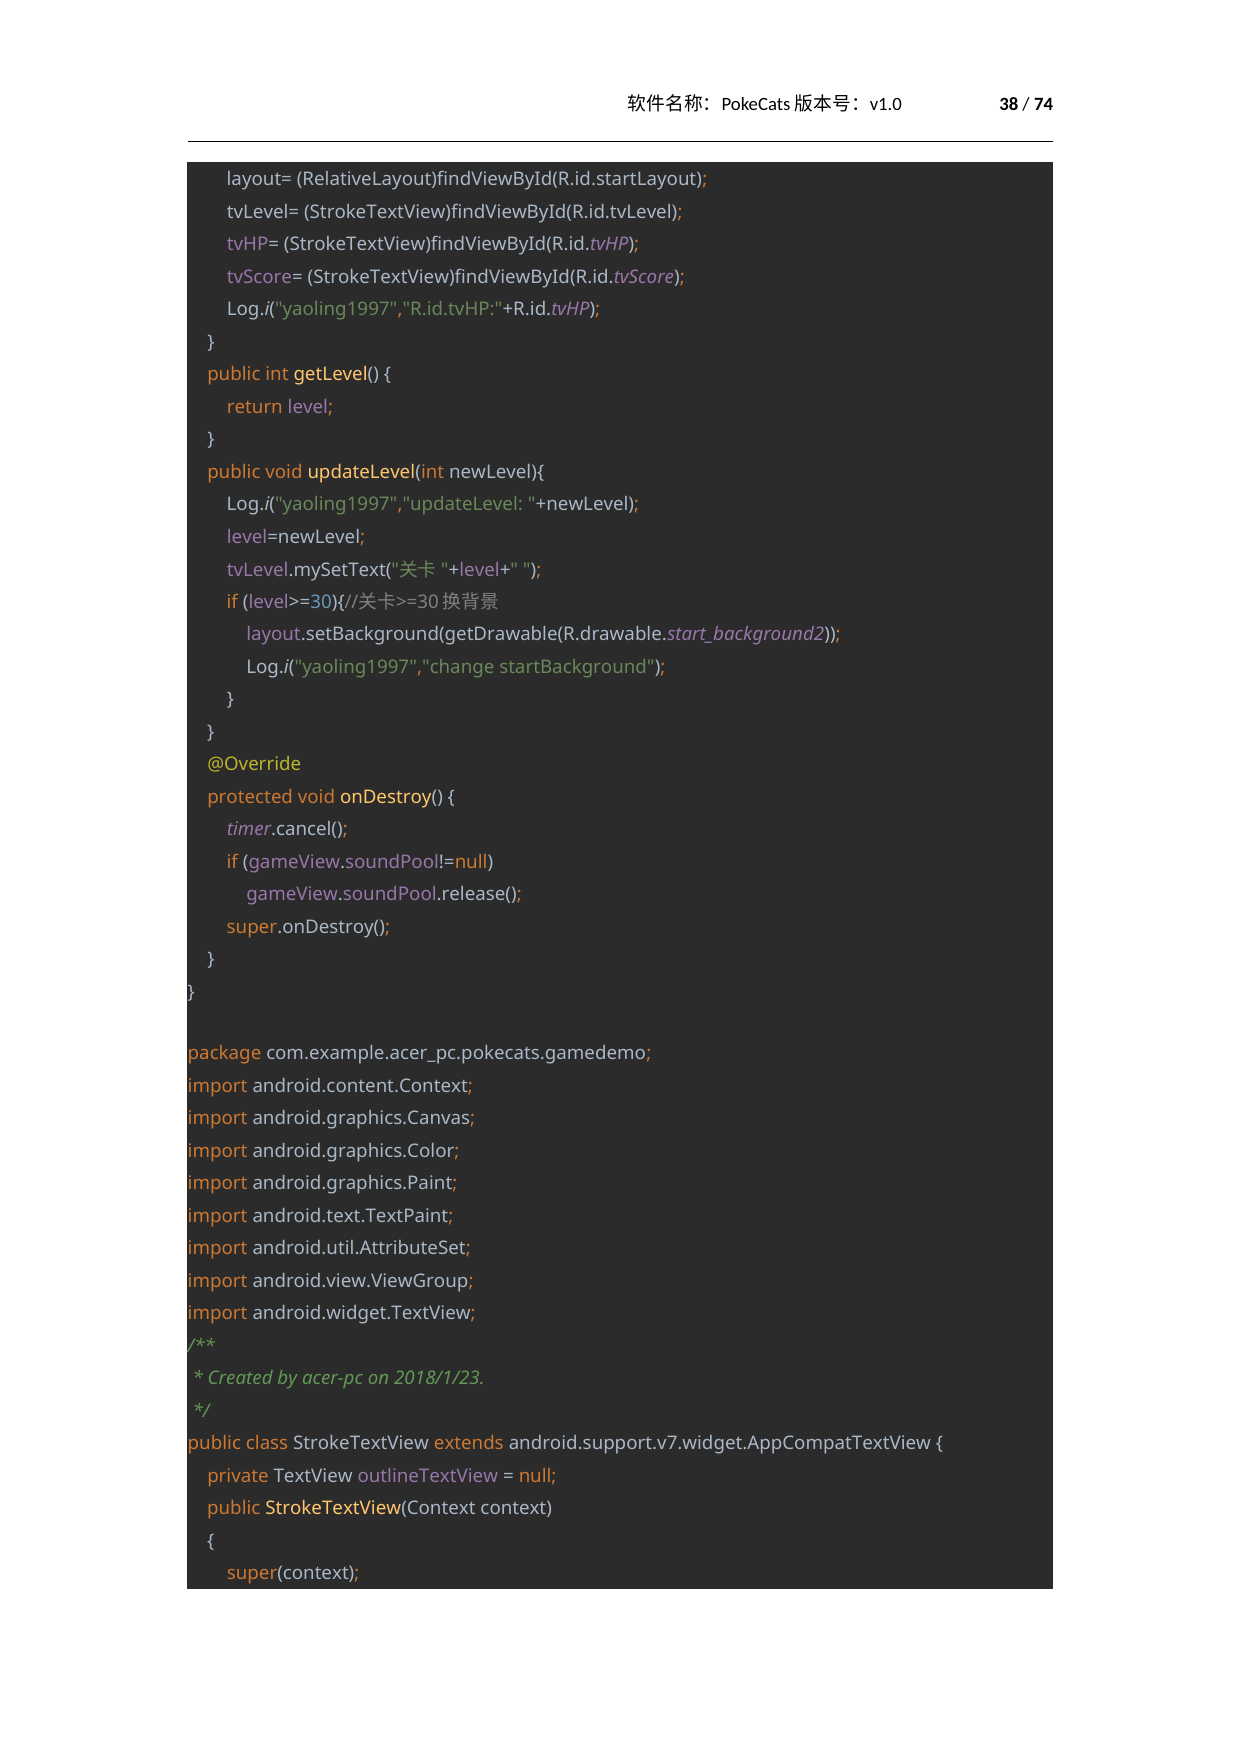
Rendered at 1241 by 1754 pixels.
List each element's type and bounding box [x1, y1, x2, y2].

text [187, 1036, 1053, 1589]
text [187, 162, 1053, 1007]
